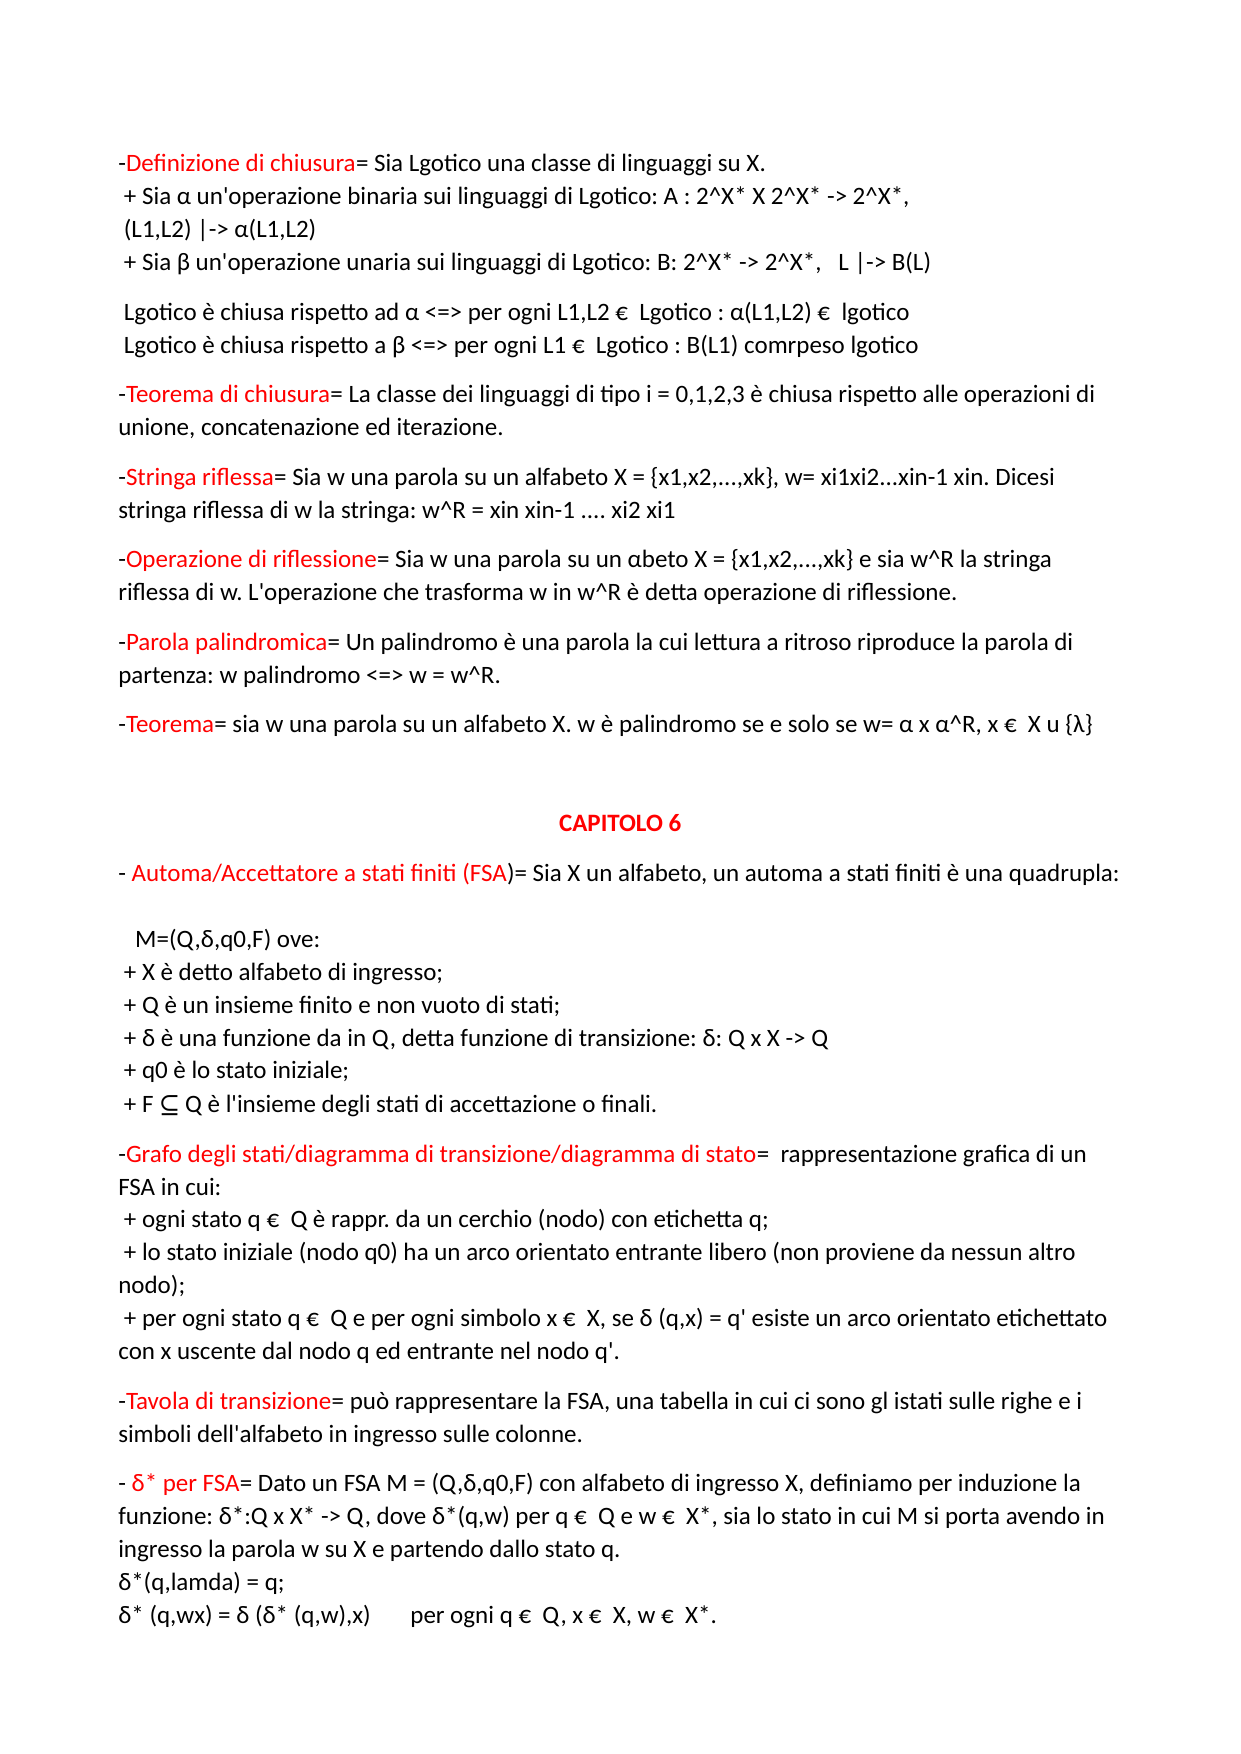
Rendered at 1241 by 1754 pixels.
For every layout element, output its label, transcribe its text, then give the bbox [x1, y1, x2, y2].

text -Operazione di riflessione= Sia w una parola su un αbeto X = {x1,x2,...,xk} e sia w^R la stringa riflessa di w. L'operazione che trasforma w in w^R è detta operazione di riflessione. [118, 543, 1122, 607]
text - Automa/Accettatore a stati finiti (FSA)= Sia X un alfabeto, un automa a stati finiti è una quadrupla: M=(Q,δ,q0,F) ove: + X è detto alfabeto di ingresso; + Q è un insieme finito e non vuoto di stati; + δ è una funzione da in Q, detta funzione di transizione: δ: Q x X -> Q + q0 è lo stato iniziale; + F ⊆ Q è l'insieme degli stati di accettazione o finali. [118, 857, 1122, 1119]
text -Teorema di chiusura= La classe dei linguaggi di tipo i = 0,1,2,3 è chiusa rispetto alle operazioni di unione, concatenazione ed iterazione. [118, 378, 1122, 442]
text -Tavola di transizione= può rappresentare la FSA, una tabella in cui ci sono gl istati sulle righe e i simboli dell'alfabeto in ingresso sulle colonne. [118, 1385, 1122, 1448]
text -Definizione di chiusura= Sia Lgotico una classe di linguaggi su X. + Sia α un'operazione binaria sui linguaggi di Lgotico: Α : 2^X* X 2^X* -> 2^X*, (L1,L2) |-> α(L1,L2) + Sia β un'operazione unaria sui linguaggi di Lgotico: Β: 2^X* -> 2^X*, L |-> Β(L) [118, 148, 1122, 277]
text -Stringa riflessa= Sia w una parola su un alfabeto X = {x1,x2,...,xk}, w= xi1xi2...xin-1 xin. Dicesi stringa riflessa di w la stringa: w^R = xin xin-1 .... xi2 xi1 [118, 461, 1122, 524]
text CAPITOLO 6 [118, 808, 1122, 838]
text -Grafo degli stati/diagramma di transizione/diagramma di stato= rappresentazione grafica di un FSA in cui: + ogni stato q € Q è rappr. da un cerchio (nodo) con etichetta q; + lo stato iniziale (nodo q0) ha un arco orientato entrante libero (non proviene da nessun altro nodo); + per ogni stato q € Q e per ogni simbolo x € X, se δ (q,x) = q' esiste un arco orientato etichettato con x uscente dal nodo q ed entrante nel nodo q'. [118, 1138, 1122, 1366]
text -Parola palindromica= Un palindromo è una parola la cui lettura a ritroso riproduce la parola di partenza: w palindromo <=> w = w^R. [118, 626, 1122, 689]
text - δ* per FSA= Dato un FSA M = (Q,δ,q0,F) con alfabeto di ingresso X, definiamo per induzione la funzione: δ*:Q x X* -> Q, dove δ*(q,w) per q € Q e w € X*, sia lo stato in cui M si porta avendo in ingresso la parola w su X e partendo dallo stato q. δ*(q,lamda) = q; δ* (q,wx) = δ (δ* (q,w),x) per ogni q € Q, x € X, w € X*. [118, 1467, 1122, 1629]
text Lgotico è chiusa rispetto ad α <=> per ogni L1,L2 € Lgotico : α(L1,L2) € lgotico Lgotico è chiusa rispetto a β <=> per ogni L1 € Lgotico : Β(L1) comrpeso lgotico [118, 296, 1122, 359]
text -Teorema= sia w una parola su un alfabeto X. w è palindromo se e solo se w= α x α^R, x € X u {λ} [118, 708, 1122, 739]
